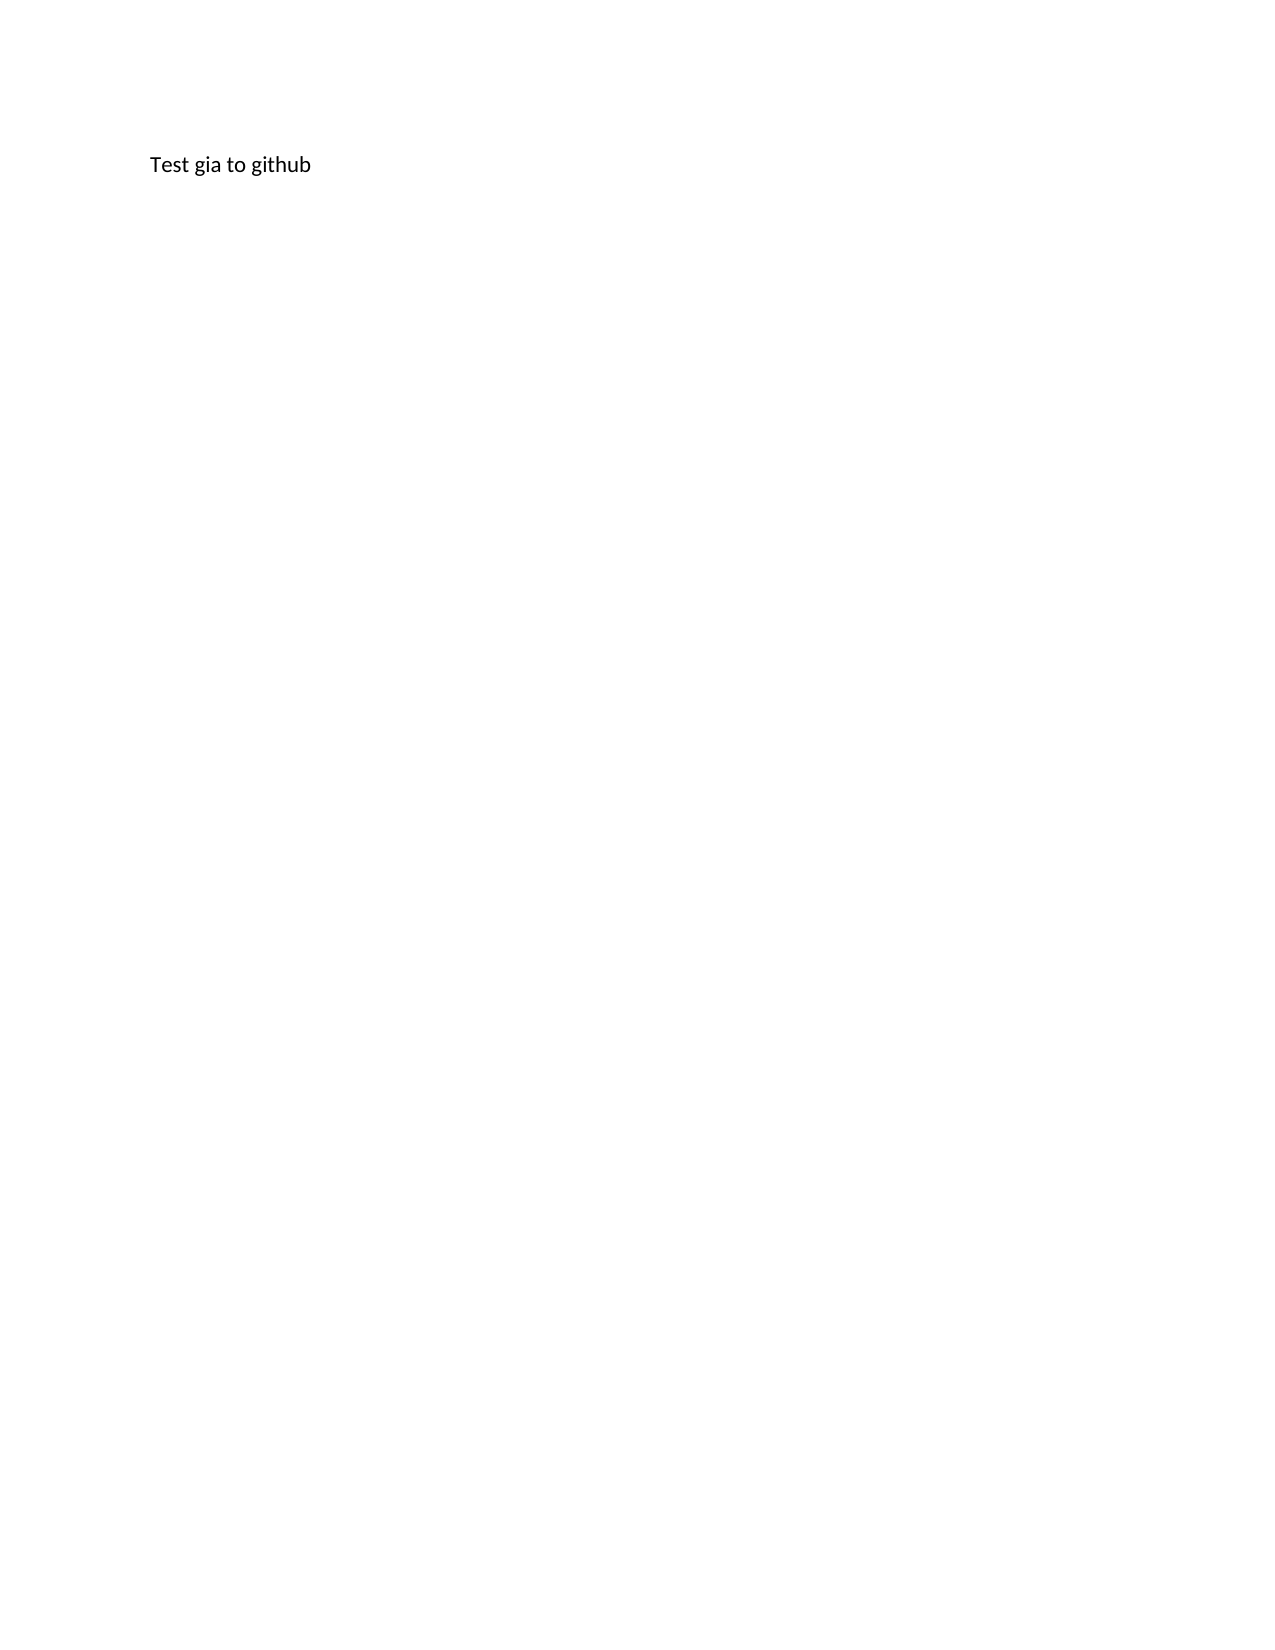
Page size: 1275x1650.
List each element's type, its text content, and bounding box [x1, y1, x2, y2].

text Test gia to github [150, 150, 1125, 178]
